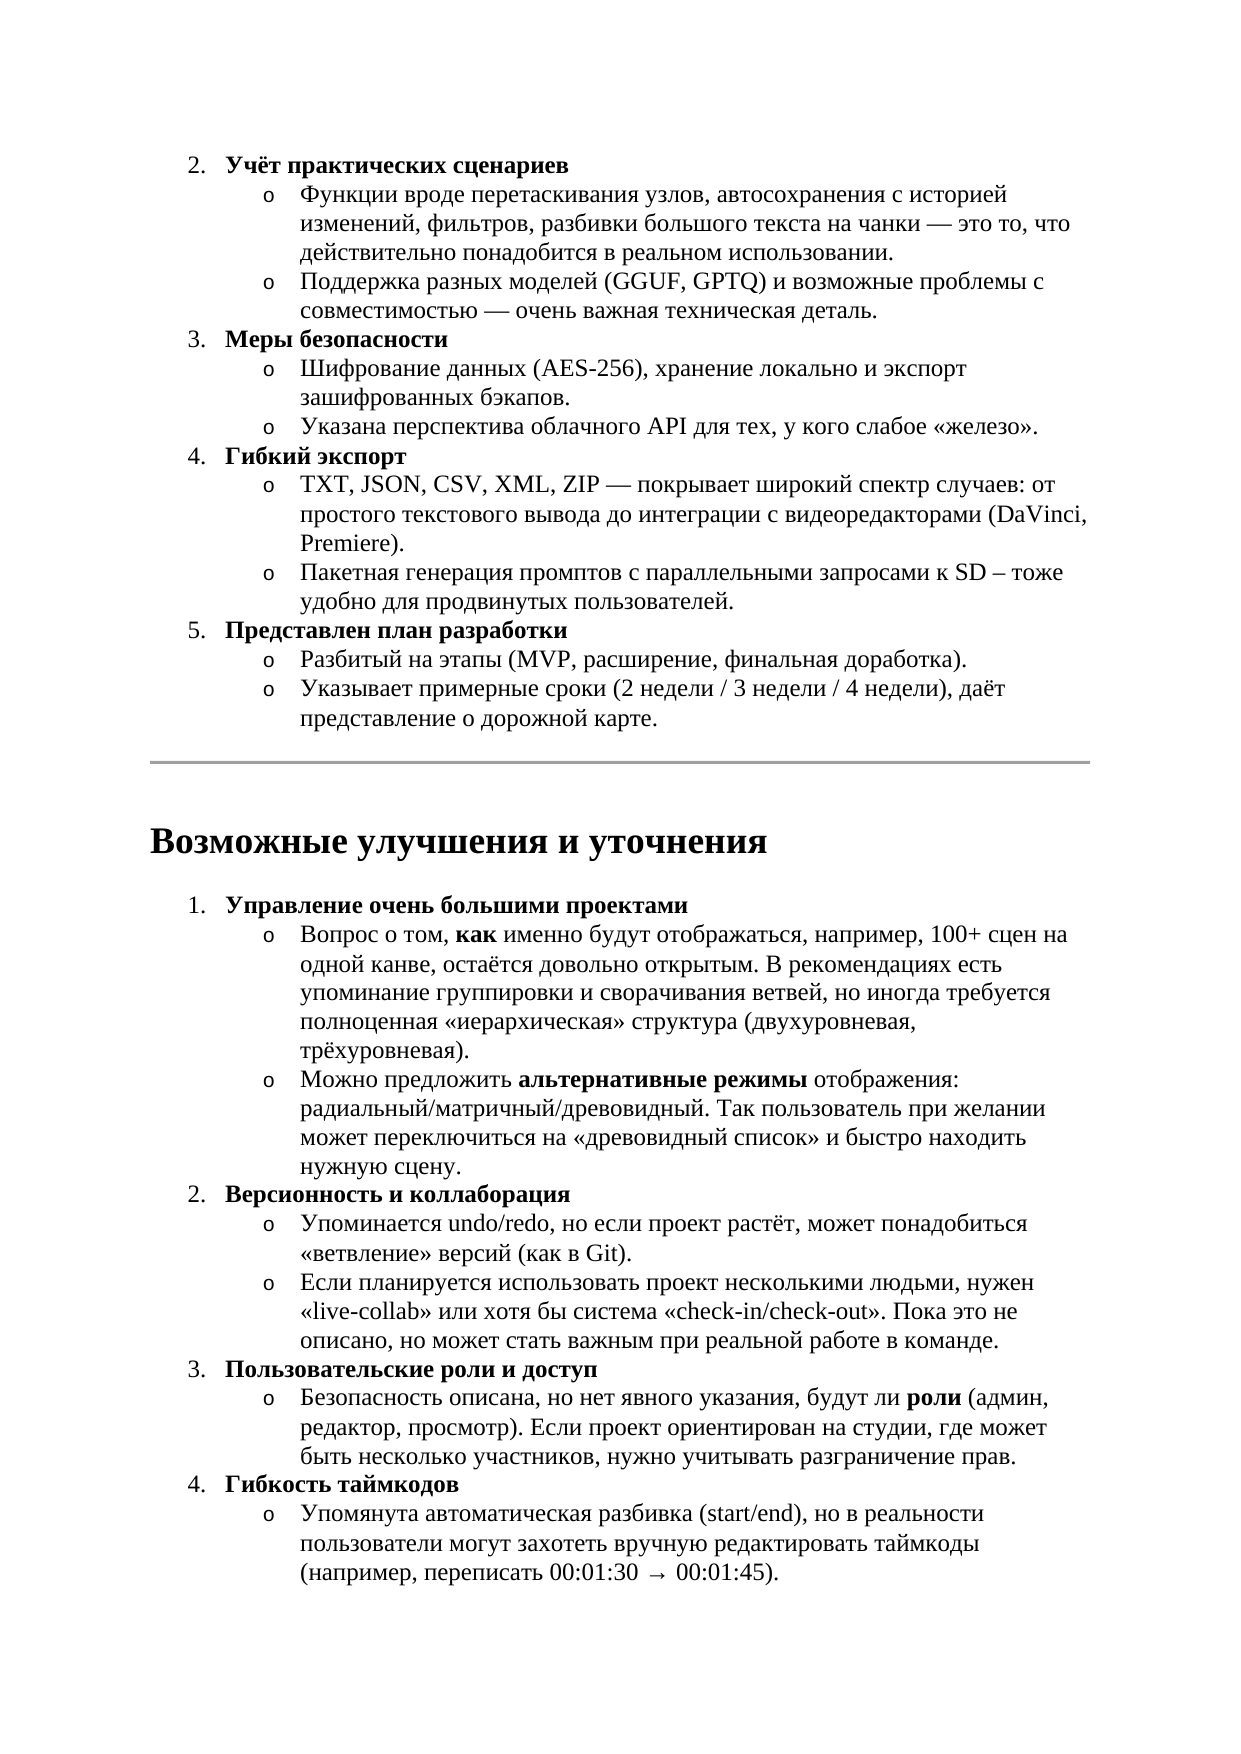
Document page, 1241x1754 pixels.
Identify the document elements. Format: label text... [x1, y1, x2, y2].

list Управление очень большими проектами [187, 890, 1090, 919]
list Шифрование данных (AES-256), хранение локально и экспорт зашифрованных бэкапов. [262, 353, 1090, 411]
list Безопасность описана, но нет явного указания, будут ли роли (админ, редактор, просмотр). Если проект ориентирован на студии, где может быть несколько участников, нужно учитывать разграничение прав. [262, 1382, 1090, 1469]
list Учёт практических сценариев [187, 150, 1090, 179]
list Разбитый на этапы (MVP, расширение, финальная доработка). [262, 644, 1090, 673]
list Меры безопасности [187, 324, 1090, 353]
list TXT, JSON, CSV, XML, ZIP — покрывает широкий спектр случаев: от простого текстового вывода до интеграции с видеоредакторами (DaVinci, Premiere). [262, 469, 1090, 557]
list Указана перспектива облачного API для тех, у кого слабое «железо». [262, 411, 1090, 441]
list Вопрос о том, как именно будут отображаться, например, 100+ сцен на одной канве, остаётся довольно открытым. В рекомендациях есть упоминание группировки и сворачивания ветвей, но иногда требуется полноценная «иерархическая» структура (двухуровневая, трёхуровневая). [262, 919, 1090, 1064]
list Указывает примерные сроки (2 недели / 3 недели / 4 недели), даёт представление о дорожной карте. [262, 673, 1090, 732]
list Гибкий экспорт [187, 441, 1090, 469]
list Пакетная генерация промптов с параллельными запросами к SD – тоже удобно для продвинутых пользователей. [262, 557, 1090, 615]
list Упомянута автоматическая разбивка (start/end), но в реальности пользователи могут захотеть вручную редактировать таймкоды (например, переписать 00:01:30 → 00:01:45). [262, 1498, 1090, 1585]
list Поддержка разных моделей (GGUF, GPTQ) и возможные проблемы с совместимостью — очень важная техническая деталь. [262, 266, 1090, 324]
text Возможные улучшения и уточнения [150, 818, 1090, 861]
list Упоминается undo/redo, но если проект растёт, может понадобиться «ветвление» версий (как в Git). [262, 1208, 1090, 1267]
list Версионность и коллаборация [187, 1179, 1090, 1208]
list Функции вроде перетаскивания узлов, автосохранения с историей изменений, фильтров, разбивки большого текста на чанки — это то, что действительно понадобится в реальном использовании. [262, 179, 1090, 266]
list Гибкость таймкодов [187, 1469, 1090, 1498]
list Можно предложить альтернативные режимы отображения: радиальный/матричный/древовидный. Так пользователь при желании может переключиться на «древовидный список» и быстро находить нужную сцену. [262, 1064, 1090, 1179]
list Пользовательские роли и доступ [187, 1354, 1090, 1382]
list Если планируется использовать проект несколькими людьми, нужен «live-collab» или хотя бы система «check-in/check-out». Пока это не описано, но может стать важным при реальной работе в команде. [262, 1267, 1090, 1354]
list Представлен план разработки [187, 615, 1090, 644]
